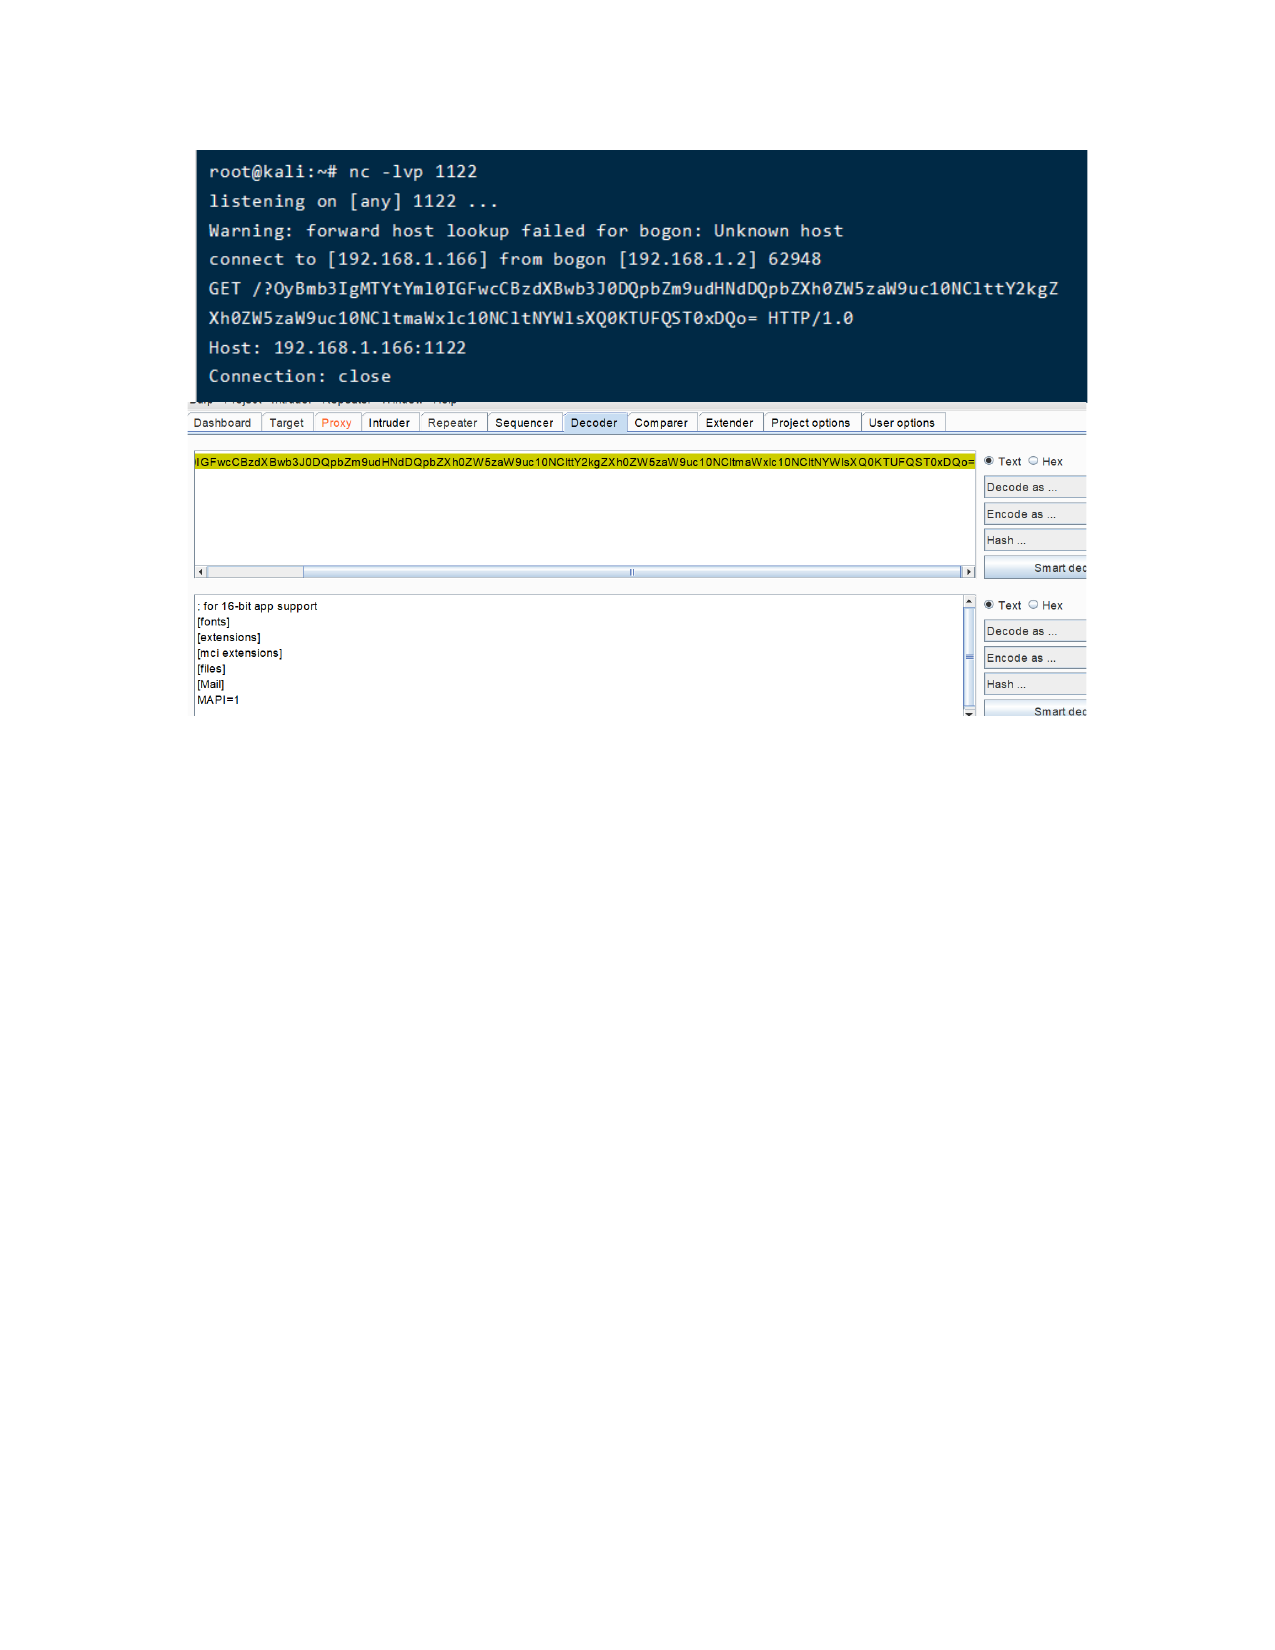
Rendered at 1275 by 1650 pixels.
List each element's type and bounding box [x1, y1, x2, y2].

picture [187, 150, 1088, 716]
